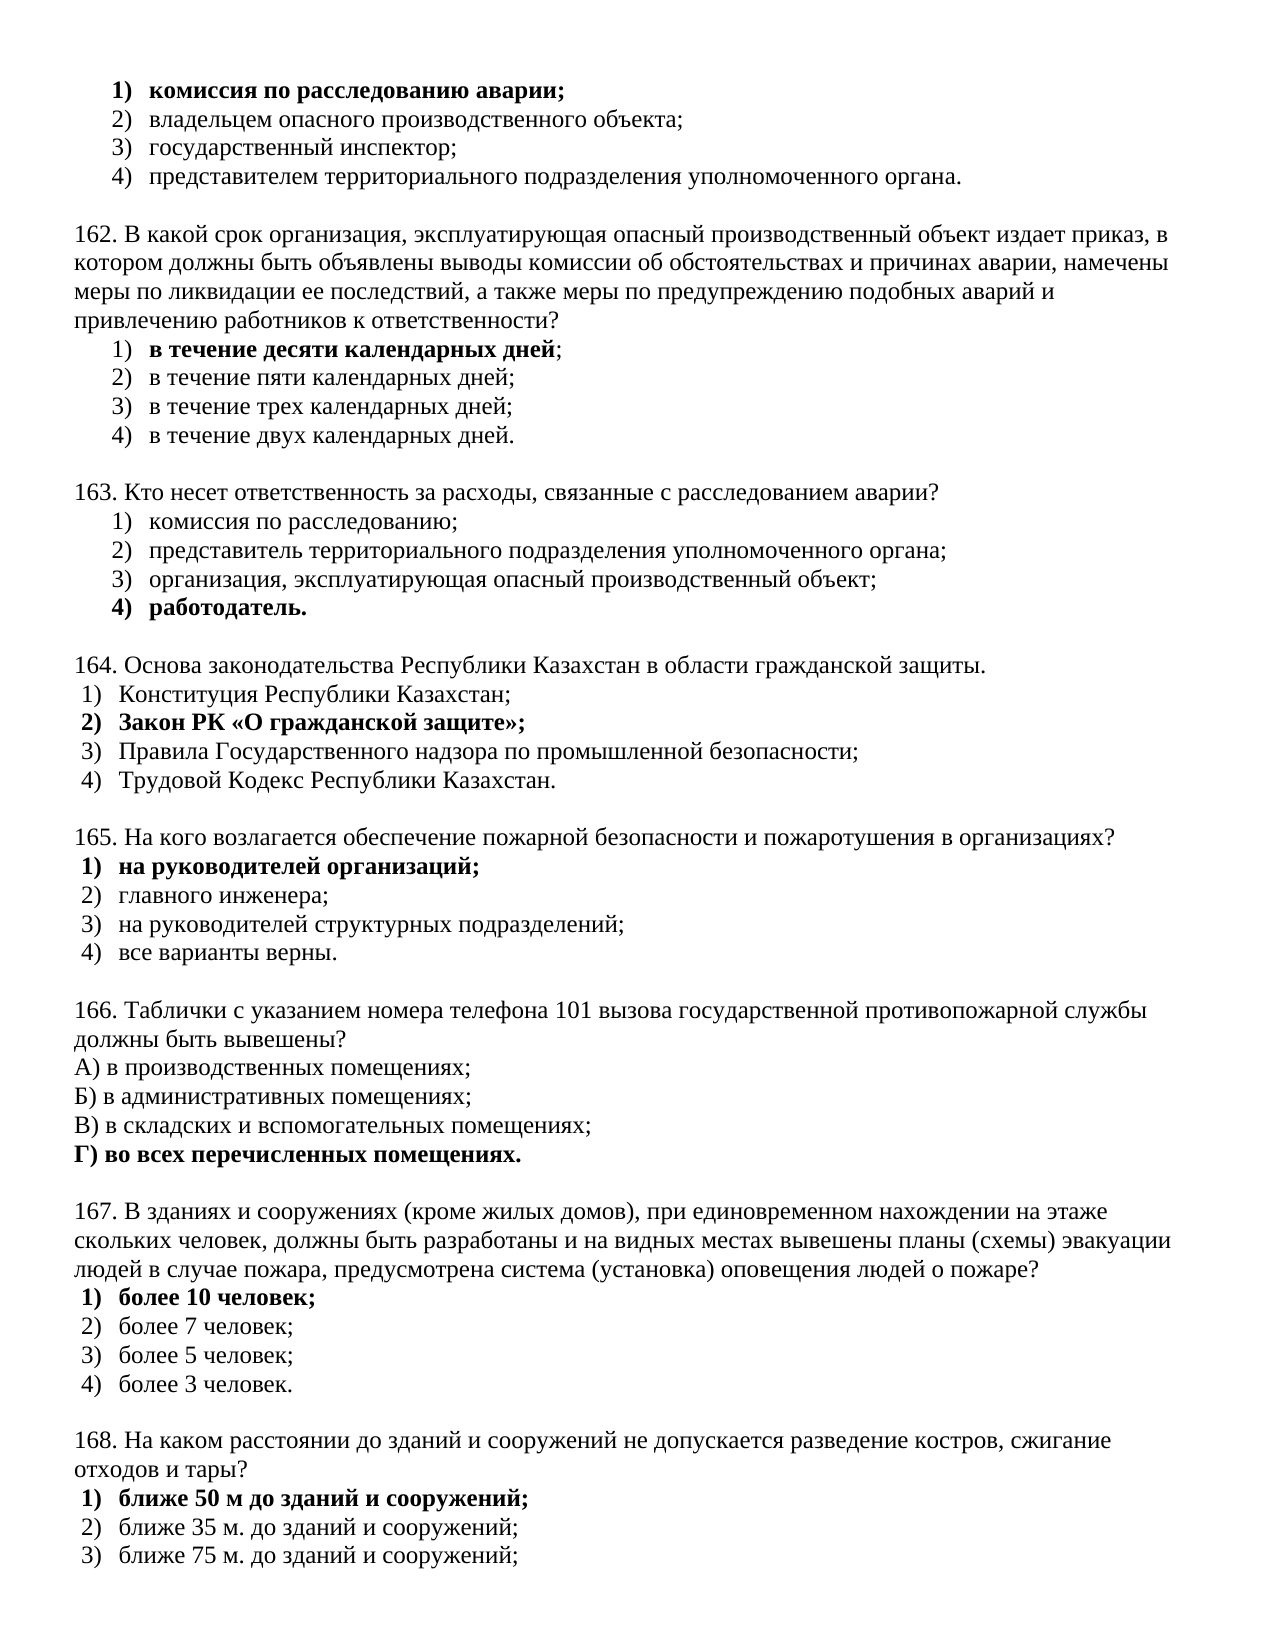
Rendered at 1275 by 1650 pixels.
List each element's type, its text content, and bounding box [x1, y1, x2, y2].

list более 5 человек; [81, 1340, 1200, 1369]
list Закон РК «О гражданской защите»; [81, 707, 1200, 736]
list ближе 50 м до зданий и сооружений; [81, 1483, 1200, 1512]
list государственный инспектор; [111, 132, 1200, 161]
text 168. На каком расстоянии до зданий и сооружений не допускается разведение костров, сжигание отходов и тары? [74, 1426, 1200, 1483]
list более 10 человек; [81, 1282, 1200, 1311]
list ближе 35 м. до зданий и сооружений; [81, 1512, 1200, 1541]
list в течение двух календарных дней. [111, 420, 1200, 449]
list Правила Государственного надзора по промышленной безопасности; [81, 736, 1200, 765]
list ближе 75 м. до зданий и сооружений; [81, 1541, 1200, 1569]
list на руководителей организаций; [81, 851, 1200, 880]
text Б) в административных помещениях; [74, 1081, 1200, 1110]
list в течение пяти календарных дней; [111, 362, 1200, 391]
list организация, эксплуатирующая опасный производственный объект; [111, 564, 1200, 592]
text 166. Таблички с указанием номера телефона 101 вызова государственной противопожарной службы должны быть вывешены? [74, 995, 1200, 1052]
list комиссия по расследованию; [111, 506, 1200, 535]
list в течение десяти календарных дней; [111, 334, 1200, 362]
list Конституция Республики Казахстан; [81, 679, 1200, 707]
list на руководителей структурных подразделений; [81, 909, 1200, 937]
text 165. На кого возлагается обеспечение пожарной безопасности и пожаротушения в организациях? [74, 822, 1200, 851]
text 162. В какой срок организация, эксплуатирующая опасный производственный объект издает приказ, в котором должны быть объявлены выводы комиссии об обстоятельствах и причинах аварии, намечены меры по ликвидации ее последствий, а также меры по предупреждению подобных аварий и привлечению работников к ответственности? [74, 219, 1200, 334]
list более 7 человек; [81, 1311, 1200, 1340]
list представителем территориального подразделения уполномоченного органа. [111, 161, 1200, 190]
list владельцем опасного производственного объекта; [111, 104, 1200, 132]
text 164. Основа законодательства Республики Казахстан в области гражданской защиты. [74, 650, 1200, 679]
text 163. Кто несет ответственность за расходы, связанные с расследованием аварии? [74, 477, 1200, 506]
list все варианты верны. [81, 937, 1200, 966]
list главного инженера; [81, 880, 1200, 909]
list Трудовой Кодекс Республики Казахстан. [81, 765, 1200, 794]
list представитель территориального подразделения уполномоченного органа; [111, 535, 1200, 564]
list в течение трех календарных дней; [111, 391, 1200, 420]
list работодатель. [111, 592, 1200, 621]
text В) в складских и вспомогательных помещениях; [74, 1110, 1200, 1139]
text 167. В зданиях и сооружениях (кроме жилых домов), при единовременном нахождении на этаже скольких человек, должны быть разработаны и на видных местах вывешены планы (схемы) эвакуации людей в случае пожара, предусмотрена система (установка) оповещения людей о пожаре? [74, 1196, 1200, 1282]
text А) в производственных помещениях; [74, 1052, 1200, 1081]
list комиссия по расследованию аварии; [111, 75, 1200, 104]
text Г) во всех перечисленных помещениях. [74, 1139, 1200, 1167]
list более 3 человек. [81, 1369, 1200, 1426]
